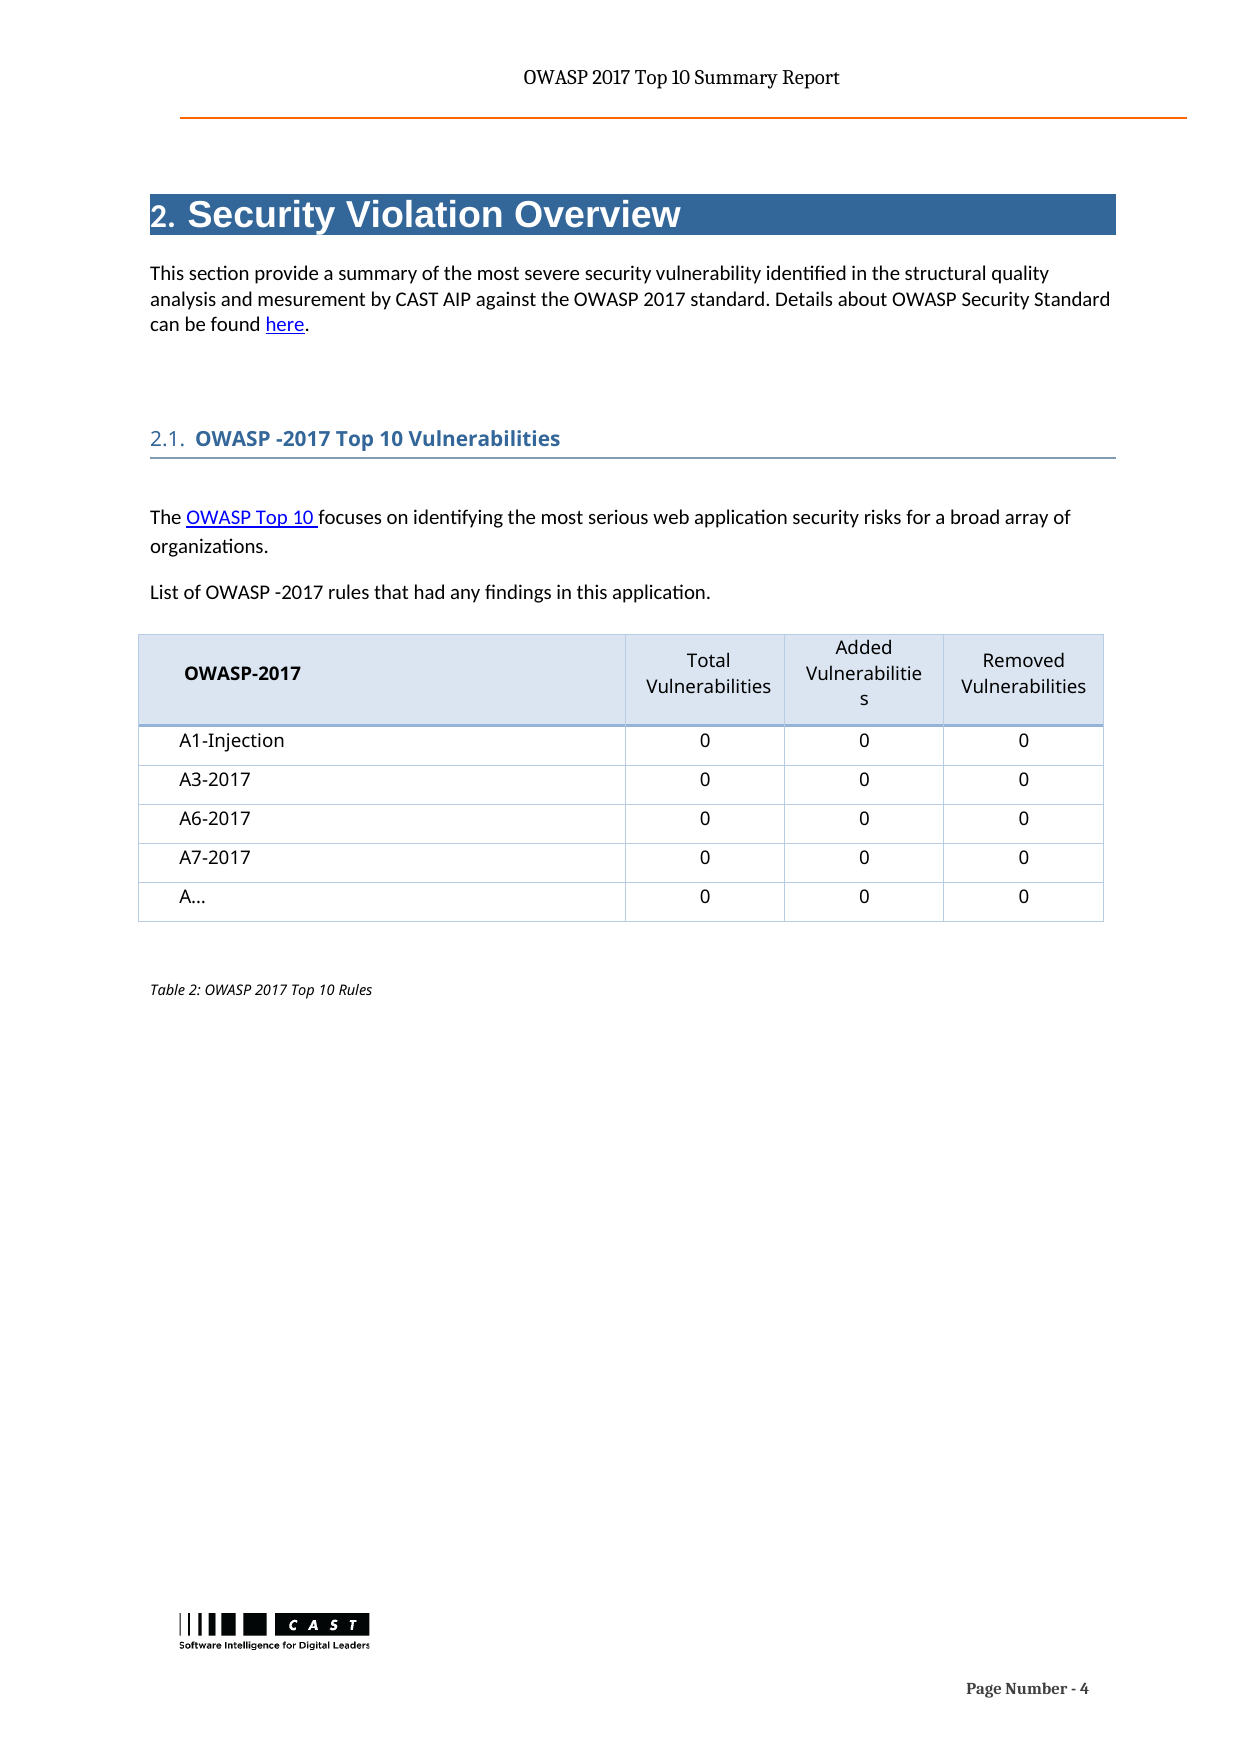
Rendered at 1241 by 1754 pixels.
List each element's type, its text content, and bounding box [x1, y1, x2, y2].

table_header Added Vulnerabilities [785, 635, 943, 724]
table_cell 0 [626, 883, 784, 921]
text Table 2: OWASP 2017 Top 10 Rules [150, 975, 1116, 1000]
text The OWASP Top 10 focuses on identifying the most serious web application security risks for a broad array of organizations. [150, 504, 1116, 559]
picture [179, 1613, 370, 1651]
table_cell 0 [785, 727, 943, 765]
table_cell 0 [944, 844, 1103, 882]
table_header Removed Vulnerabilities [944, 635, 1103, 724]
table_cell 0 [944, 805, 1103, 843]
table_cell A3-2017 [139, 766, 625, 804]
subtitle Security Violation Overview [150, 194, 1116, 235]
table_cell 0 [626, 727, 784, 765]
table_cell A7-2017 [139, 844, 625, 882]
table_cell 0 [626, 805, 784, 843]
table_cell 0 [944, 883, 1103, 921]
subtitle OWASP -2017 Top 10 Vulnerabilities [150, 424, 1116, 457]
table_cell 0 [785, 805, 943, 843]
table_cell A6-2017 [139, 805, 625, 843]
table_header Total Vulnerabilities [626, 635, 784, 724]
text This section provide a summary of the most severe security vulnerability identified in the structural quality analysis and mesurement by CAST AIP against the OWASP 2017 standard. Details about OWASP Security Standard can be found here. [150, 260, 1116, 337]
table_cell 0 [626, 844, 784, 882]
table_cell 0 [944, 727, 1103, 765]
table_cell 0 [944, 766, 1103, 804]
table_cell A1-Injection [139, 727, 625, 765]
table_cell 0 [785, 883, 943, 921]
table_cell 0 [626, 766, 784, 804]
text List of OWASP -2017 rules that had any findings in this application. [150, 579, 1116, 605]
table_cell 0 [785, 844, 943, 882]
table_header OWASP-2017 [139, 635, 625, 724]
table_cell 0 [785, 766, 943, 804]
table_cell A… [139, 883, 625, 921]
